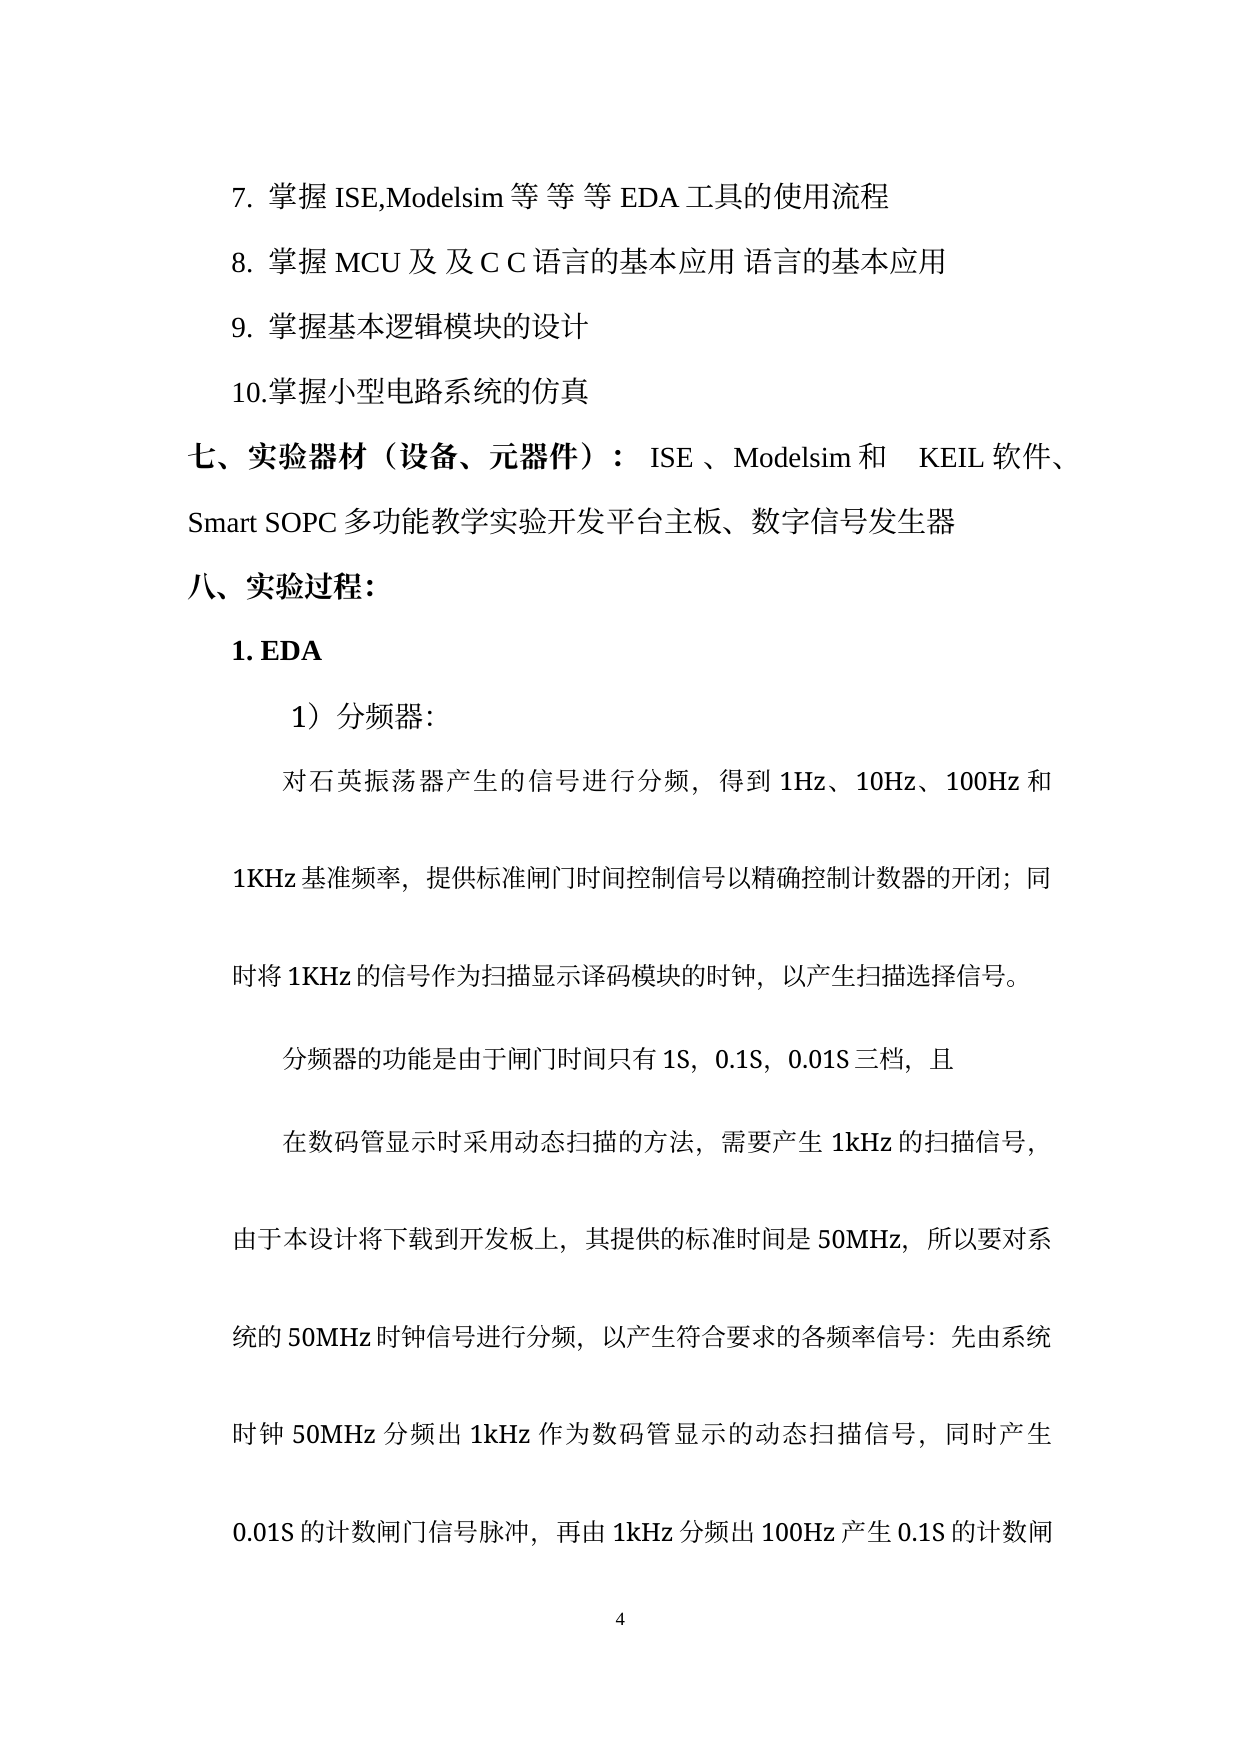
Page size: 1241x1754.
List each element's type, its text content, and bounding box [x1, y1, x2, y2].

list 1）分频器： [232, 682, 1053, 747]
list 掌握小型电路系统的仿真 [231, 357, 1053, 422]
text 1. EDA [187, 617, 1053, 682]
list 对石英振荡器产生的信号进行分频，得到1Hz、10Hz、100Hz和1KHz基准频率，提供标准闸门时间控制信号以精确控制计数器的开闭；同时将1KHz的信号作为扫描显示译码模块的时钟，以产生扫描选择信号。 [232, 747, 1053, 1007]
list 掌握 MCU 及 及C C语言的基本应用 语言的基本应用 [231, 227, 1053, 292]
list 分频器的功能是由于闸门时间只有1S，0.1S，0.01S三档，且 [232, 1025, 1053, 1090]
text 七、实验器材（设备、元器件）： ISE 、Modelsim和 KEIL软件、Smart SOPC多功能教学实验开发平台主板、数字信号发生器 [187, 422, 1053, 552]
text 八、实验过程： [187, 552, 1053, 617]
list 掌握基本逻辑模块的设计 [231, 292, 1053, 357]
list 掌握 ISE,Modelsim等 等 等 EDA工具的使用流程 [231, 162, 1053, 227]
